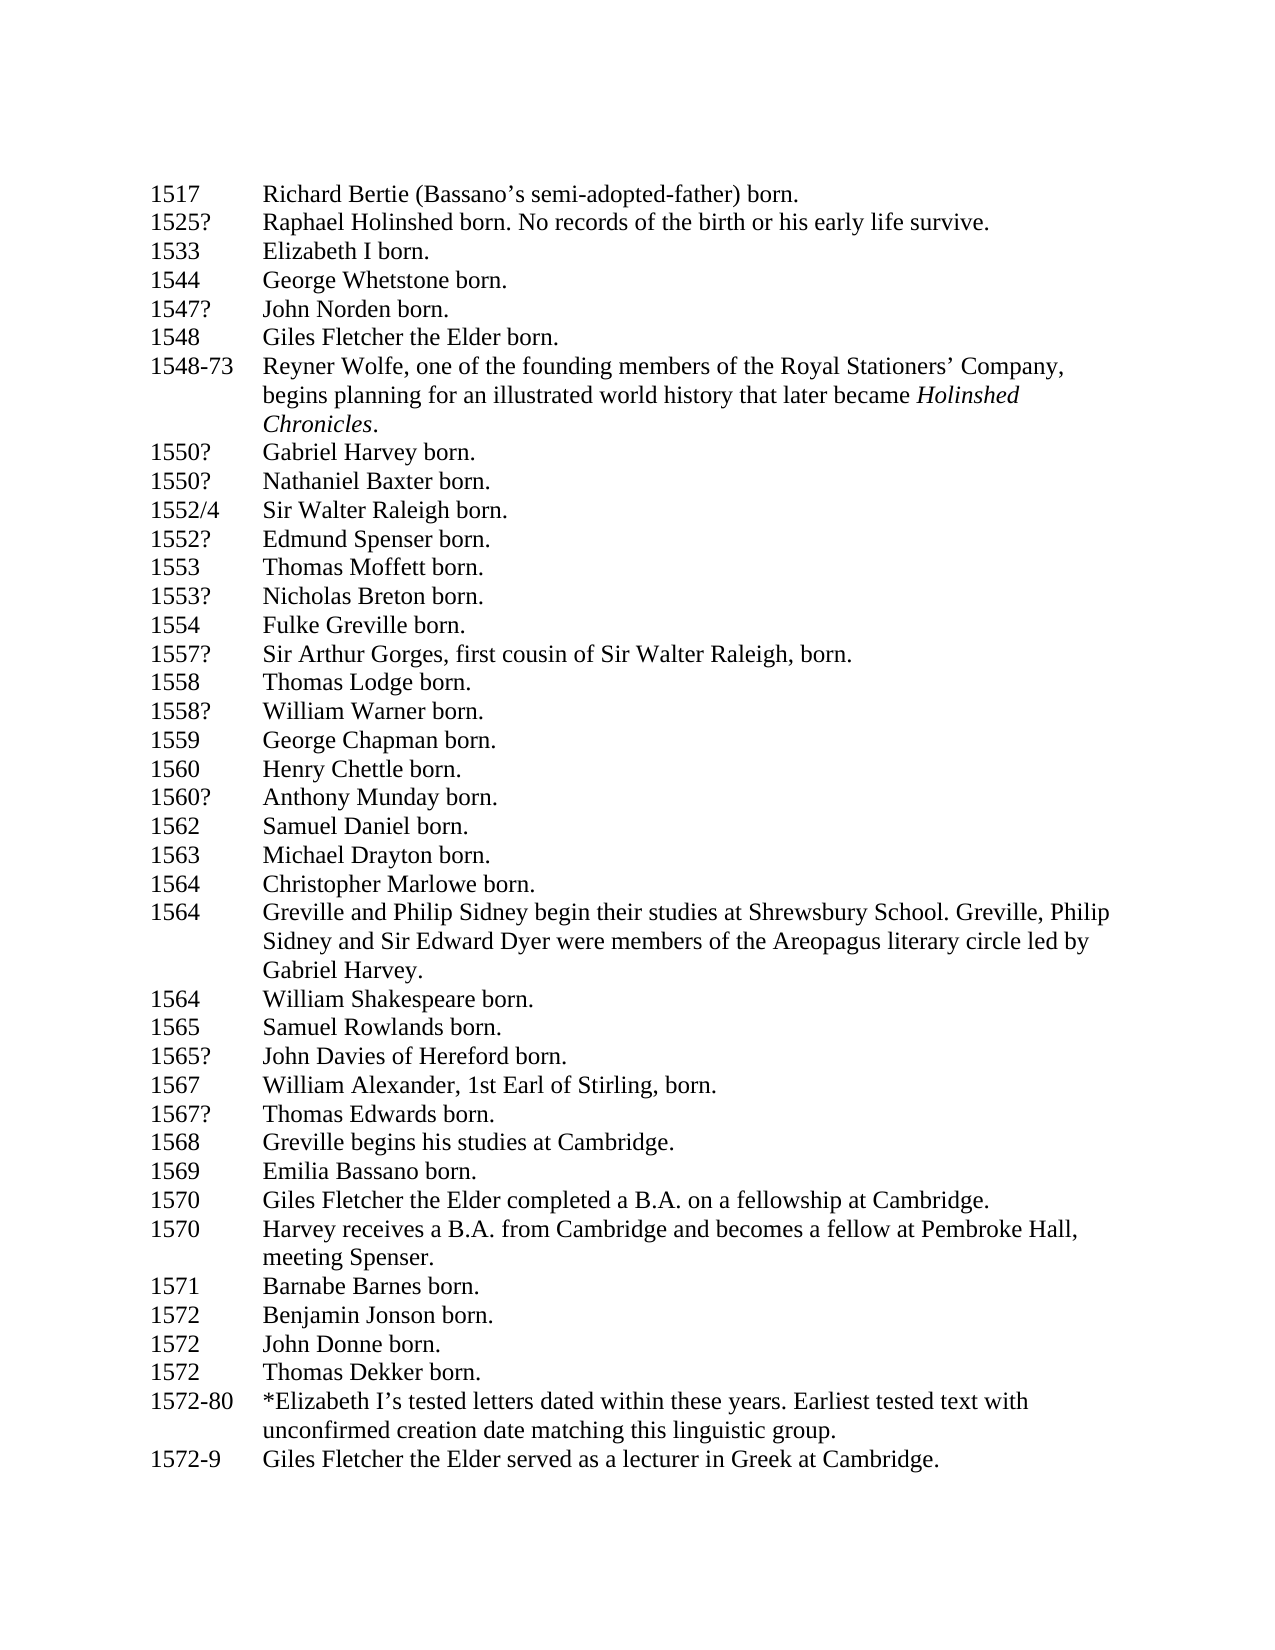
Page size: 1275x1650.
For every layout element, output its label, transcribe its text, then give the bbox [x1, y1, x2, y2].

text 1572-9 Giles Fletcher the Elder served as a lecturer in Greek at Cambridge. [150, 1444, 1125, 1472]
text 1552? Edmund Spenser born. [150, 524, 1125, 552]
text 1558 Thomas Lodge born. [150, 667, 1125, 696]
text 1572 Benjamin Jonson born. [150, 1300, 1125, 1329]
text 1572 John Donne born. [150, 1329, 1125, 1357]
text 1560? Anthony Munday born. [150, 782, 1125, 811]
text 1548-73 Reyner Wolfe, one of the founding members of the Royal Stationers’ Company, begins planning for an illustrated world history that later became Holinshed Chronicles. [150, 351, 1125, 437]
text 1563 Michael Drayton born. [150, 840, 1125, 869]
text 1550? Gabriel Harvey born. [150, 437, 1125, 466]
text 1525? Raphael Holinshed born. No records of the birth or his early life survive. [150, 207, 1125, 236]
text 1548 Giles Fletcher the Elder born. [150, 322, 1125, 351]
text 1559 George Chapman born. [150, 725, 1125, 754]
text 1558? William Warner born. [150, 696, 1125, 725]
text 1572 Thomas Dekker born. [150, 1357, 1125, 1386]
text 1568 Greville begins his studies at Cambridge. [150, 1127, 1125, 1156]
text 1570 Giles Fletcher the Elder completed a B.A. on a fellowship at Cambridge. [150, 1185, 1125, 1214]
text 1569 Emilia Bassano born. [150, 1156, 1125, 1185]
text 1564 Greville and Philip Sidney begin their studies at Shrewsbury School. Greville, Philip Sidney and Sir Edward Dyer were members of the Areopagus literary circle led by Gabriel Harvey. [150, 897, 1125, 984]
text 1565 Samuel Rowlands born. [150, 1012, 1125, 1041]
text 1517 Richard Bertie (Bassano’s semi-adopted-father) born. [150, 179, 1125, 207]
text 1567? Thomas Edwards born. [150, 1099, 1125, 1127]
text 1562 Samuel Daniel born. [150, 811, 1125, 840]
text 1570 Harvey receives a B.A. from Cambridge and becomes a fellow at Pembroke Hall, meeting Spenser. [150, 1214, 1125, 1271]
text 1560 Henry Chettle born. [150, 754, 1125, 782]
text 1544 George Whetstone born. [150, 265, 1125, 294]
text 1571 Barnabe Barnes born. [150, 1271, 1125, 1300]
text 1533 Elizabeth I born. [150, 236, 1125, 265]
text 1547? John Norden born. [150, 294, 1125, 322]
text 1554 Fulke Greville born. [150, 610, 1125, 639]
text 1553? Nicholas Breton born. [150, 581, 1125, 610]
text 1564 William Shakespeare born. [150, 984, 1125, 1012]
text 1572-80 *Elizabeth I’s tested letters dated within these years. Earliest tested text with unconfirmed creation date matching this linguistic group. [150, 1386, 1125, 1444]
text 1567 William Alexander, 1st Earl of Stirling, born. [150, 1070, 1125, 1099]
text 1550? Nathaniel Baxter born. [150, 466, 1125, 495]
text 1564 Christopher Marlowe born. [150, 869, 1125, 897]
text 1565? John Davies of Hereford born. [150, 1041, 1125, 1070]
text 1552/4 Sir Walter Raleigh born. [150, 495, 1125, 524]
text 1553 Thomas Moffett born. [150, 552, 1125, 581]
text 1557? Sir Arthur Gorges, first cousin of Sir Walter Raleigh, born. [150, 639, 1125, 667]
